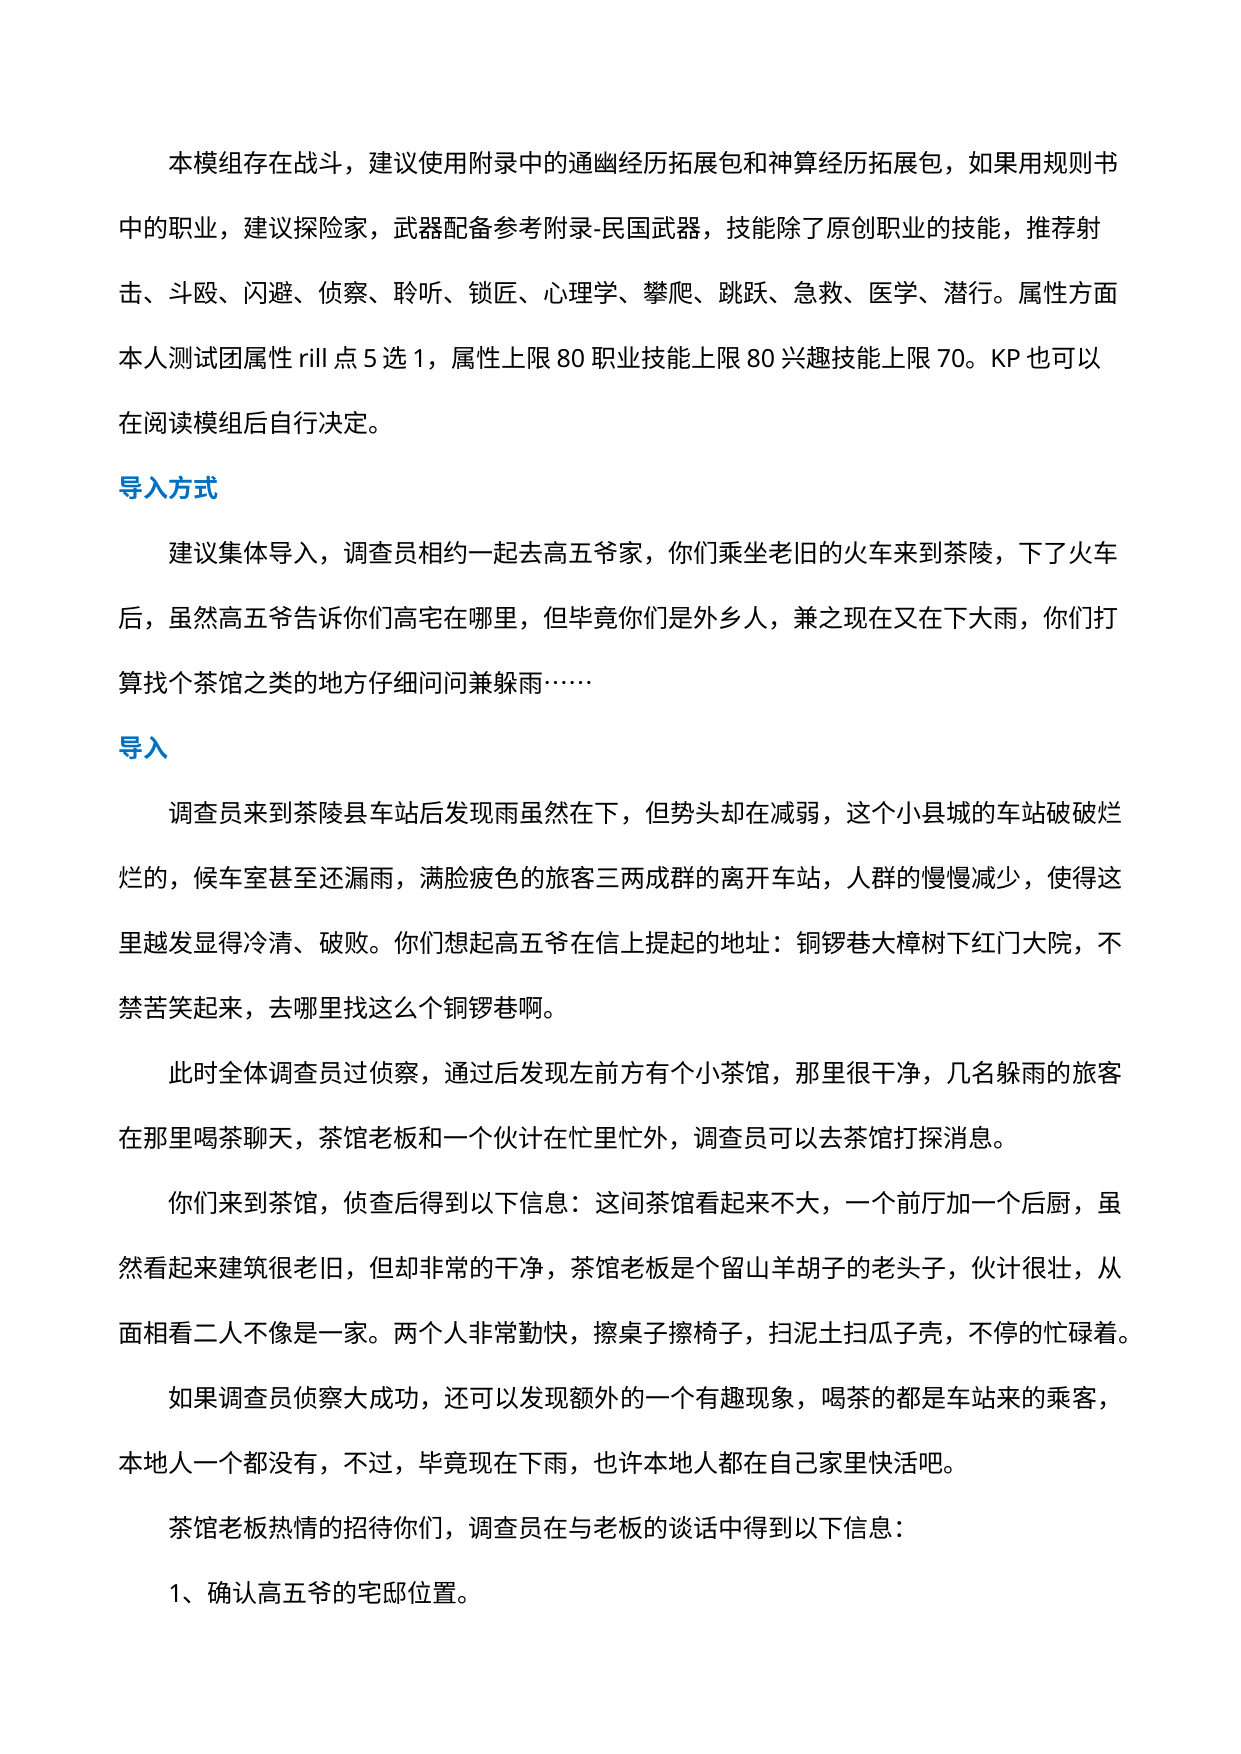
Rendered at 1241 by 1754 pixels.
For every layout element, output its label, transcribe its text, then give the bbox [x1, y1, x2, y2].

text 1、确认高五爷的宅邸位置。 [118, 1559, 1122, 1624]
text 本模组存在战斗，建议使用附录中的通幽经历拓展包和神算经历拓展包，如果用规则书中的职业，建议探险家，武器配备参考附录-民国武器，技能除了原创职业的技能，推荐射击、斗殴、闪避、侦察、聆听、锁匠、心理学、攀爬、跳跃、急救、医学、潜行。属性方面本人测试团属性rill点5选1，属性上限80 职业技能上限80 兴趣技能上限70。KP也可以在阅读模组后自行决定。 [118, 129, 1122, 454]
text 如果调查员侦察大成功，还可以发现额外的一个有趣现象，喝茶的都是车站来的乘客，本地人一个都没有，不过，毕竟现在下雨，也许本地人都在自己家里快活吧。 [118, 1364, 1122, 1494]
text 导入 [118, 714, 1122, 779]
text 茶馆老板热情的招待你们，调查员在与老板的谈话中得到以下信息： [118, 1494, 1122, 1559]
text 此时全体调查员过侦察，通过后发现左前方有个小茶馆，那里很干净，几名躲雨的旅客在那里喝茶聊天，茶馆老板和一个伙计在忙里忙外，调查员可以去茶馆打探消息。 [118, 1039, 1122, 1169]
text 导入方式 [118, 454, 1122, 519]
text 你们来到茶馆，侦查后得到以下信息：这间茶馆看起来不大，一个前厅加一个后厨，虽然看起来建筑很老旧，但却非常的干净，茶馆老板是个留山羊胡子的老头子，伙计很壮，从面相看二人不像是一家。两个人非常勤快，擦桌子擦椅子，扫泥土扫瓜子壳，不停的忙碌着。 [118, 1169, 1122, 1364]
text 调查员来到茶陵县车站后发现雨虽然在下，但势头却在减弱，这个小县城的车站破破烂烂的，候车室甚至还漏雨，满脸疲色的旅客三两成群的离开车站，人群的慢慢减少，使得这里越发显得冷清、破败。你们想起高五爷在信上提起的地址：铜锣巷大樟树下红门大院，不禁苦笑起来，去哪里找这么个铜锣巷啊。 [118, 779, 1122, 1039]
text 建议集体导入，调查员相约一起去高五爷家，你们乘坐老旧的火车来到茶陵，下了火车后，虽然高五爷告诉你们高宅在哪里，但毕竟你们是外乡人，兼之现在又在下大雨，你们打算找个茶馆之类的地方仔细问问兼躲雨…… [118, 519, 1122, 714]
